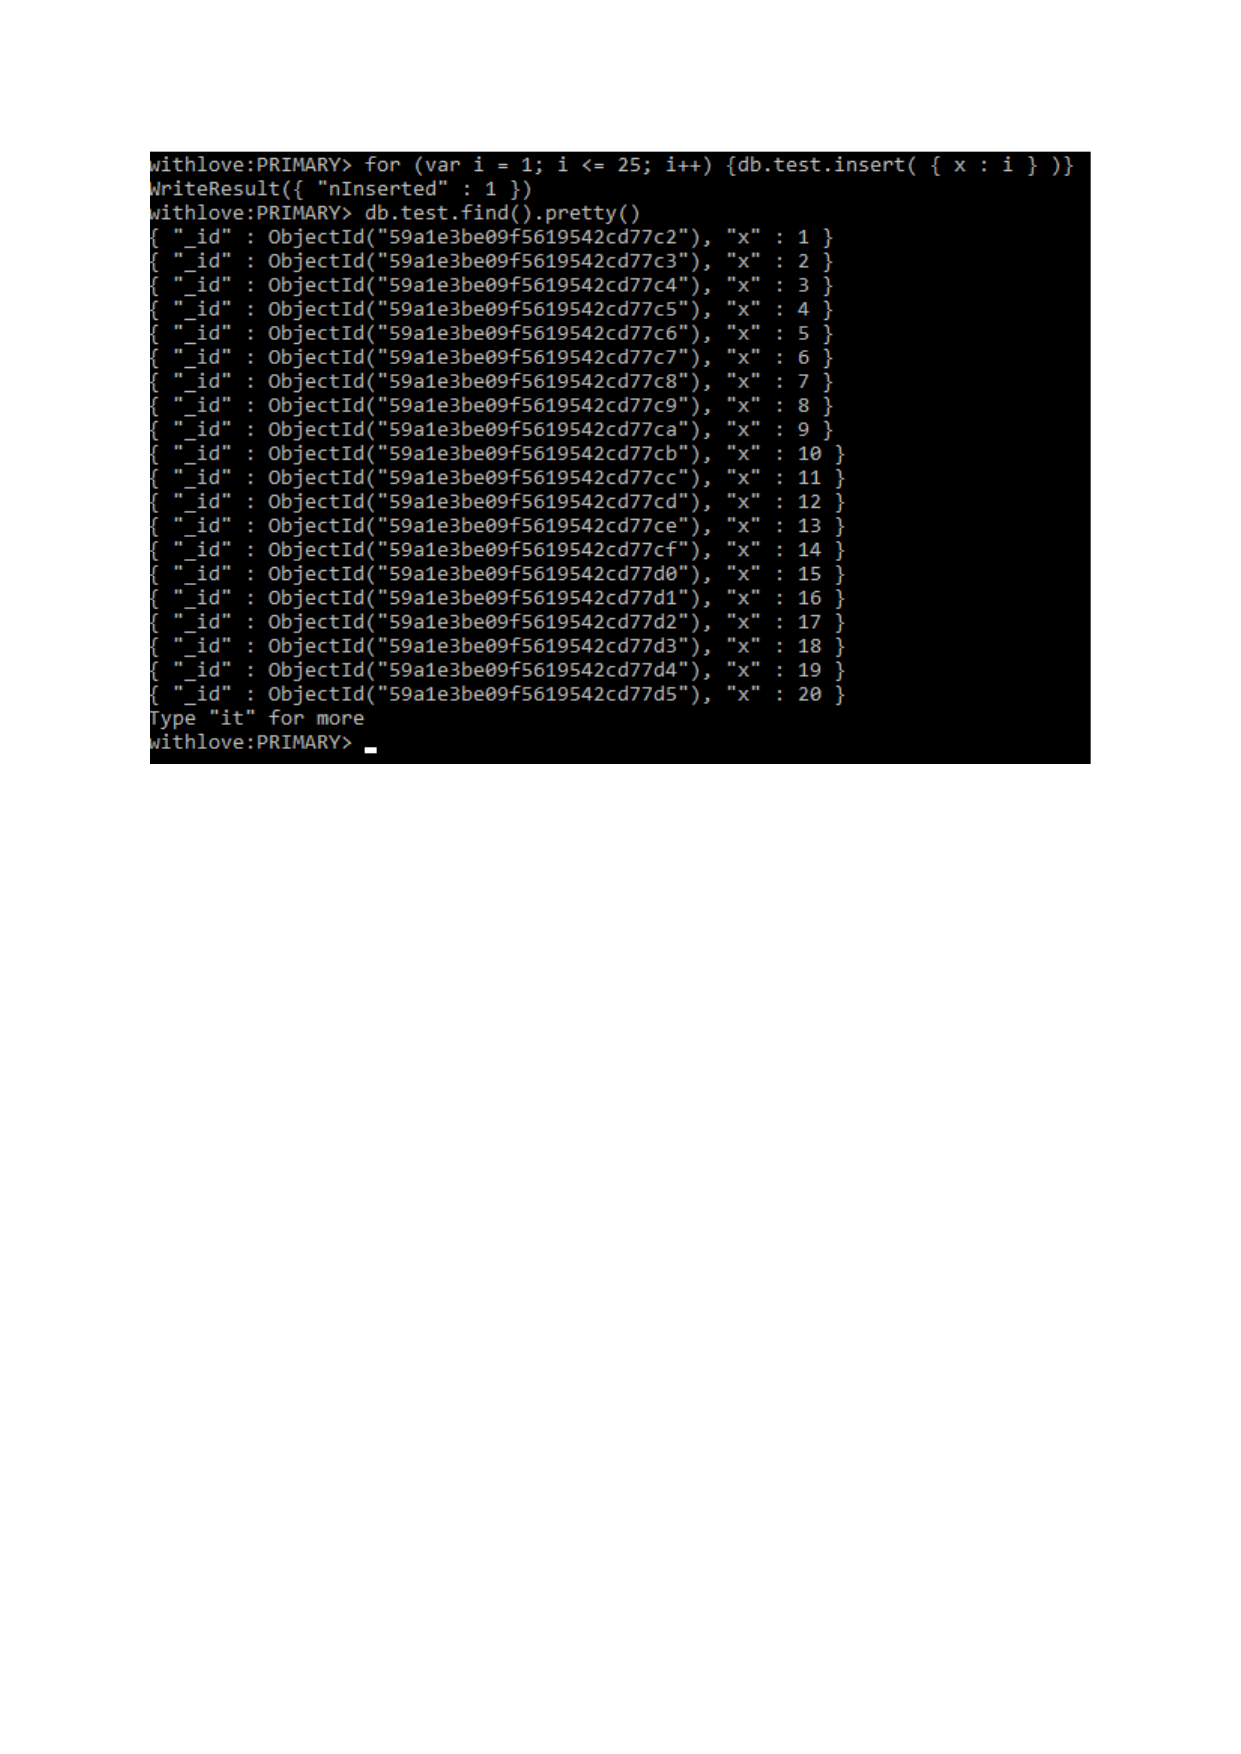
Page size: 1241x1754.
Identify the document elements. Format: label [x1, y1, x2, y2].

picture [150, 150, 1091, 764]
